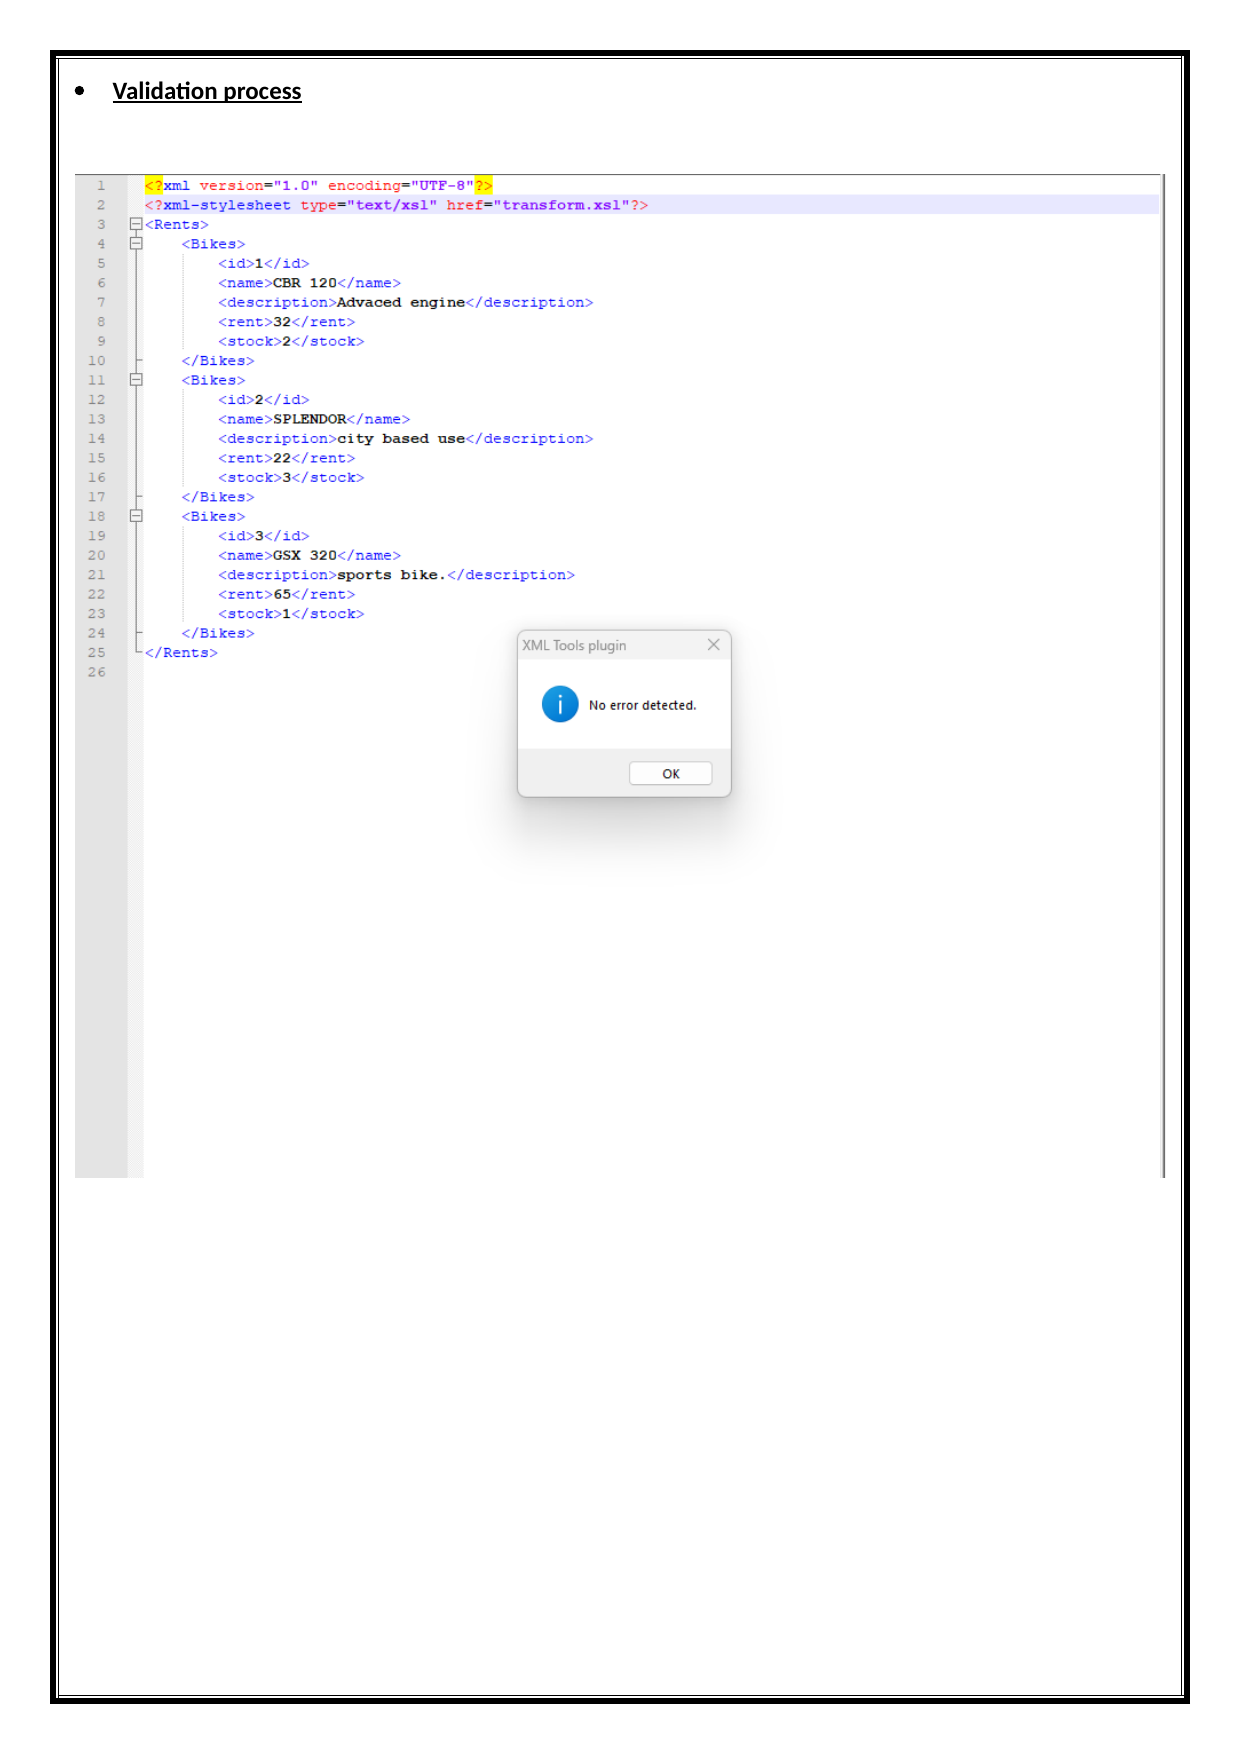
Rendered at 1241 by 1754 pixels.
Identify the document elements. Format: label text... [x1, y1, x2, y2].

list Validation process [75, 75, 1165, 106]
picture [75, 174, 1166, 1178]
